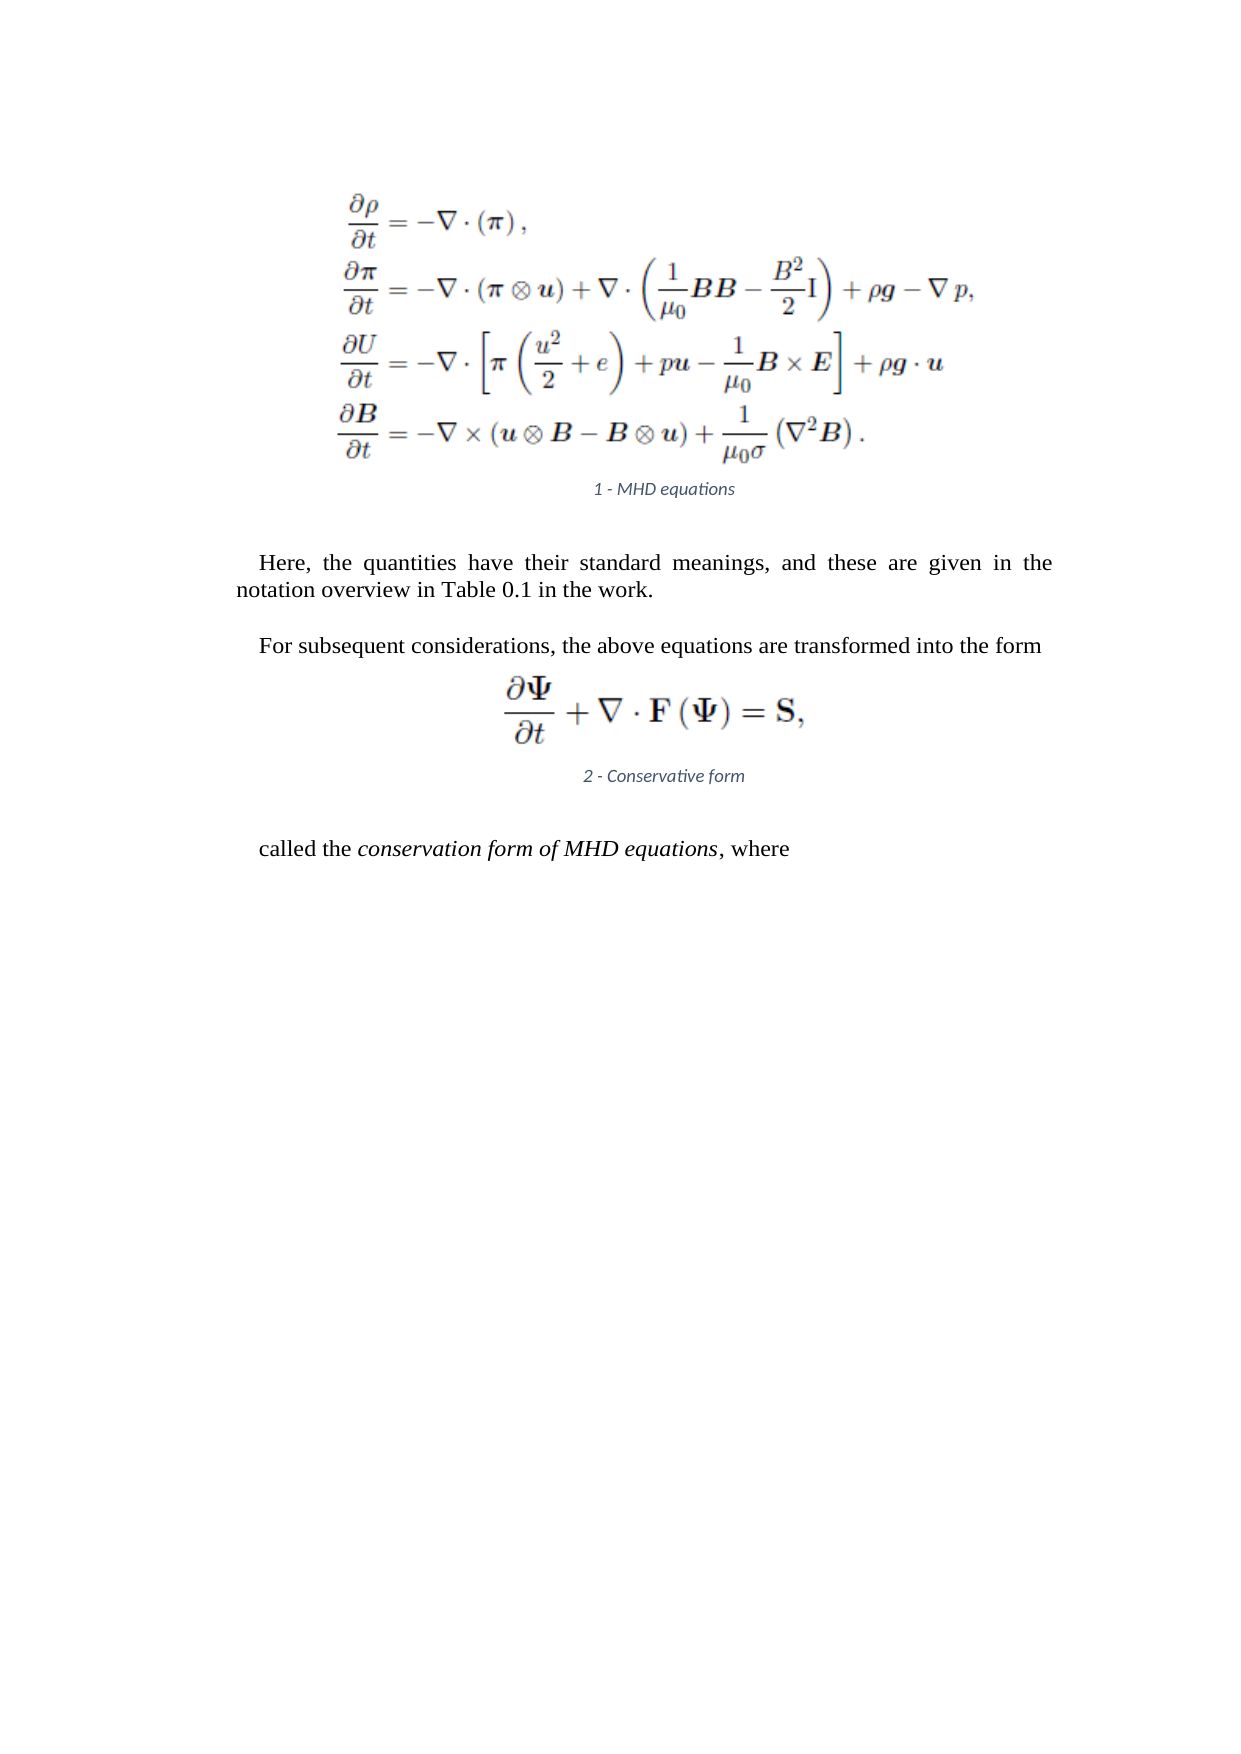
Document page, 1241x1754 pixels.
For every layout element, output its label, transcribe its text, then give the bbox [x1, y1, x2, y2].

text For subsequent considerations, the above equations are transformed into the form [236, 632, 1054, 658]
picture [492, 659, 821, 763]
picture [258, 172, 1012, 476]
text 1 - MHD equations [175, 477, 1155, 500]
text called the conservation form of MHD equations, where [236, 835, 1054, 862]
text 2 - Conservative form [175, 764, 1155, 787]
text Here, the quantities have their standard meanings, and these are given in the notation overview in Table 0.1 in the work. [236, 549, 1054, 603]
